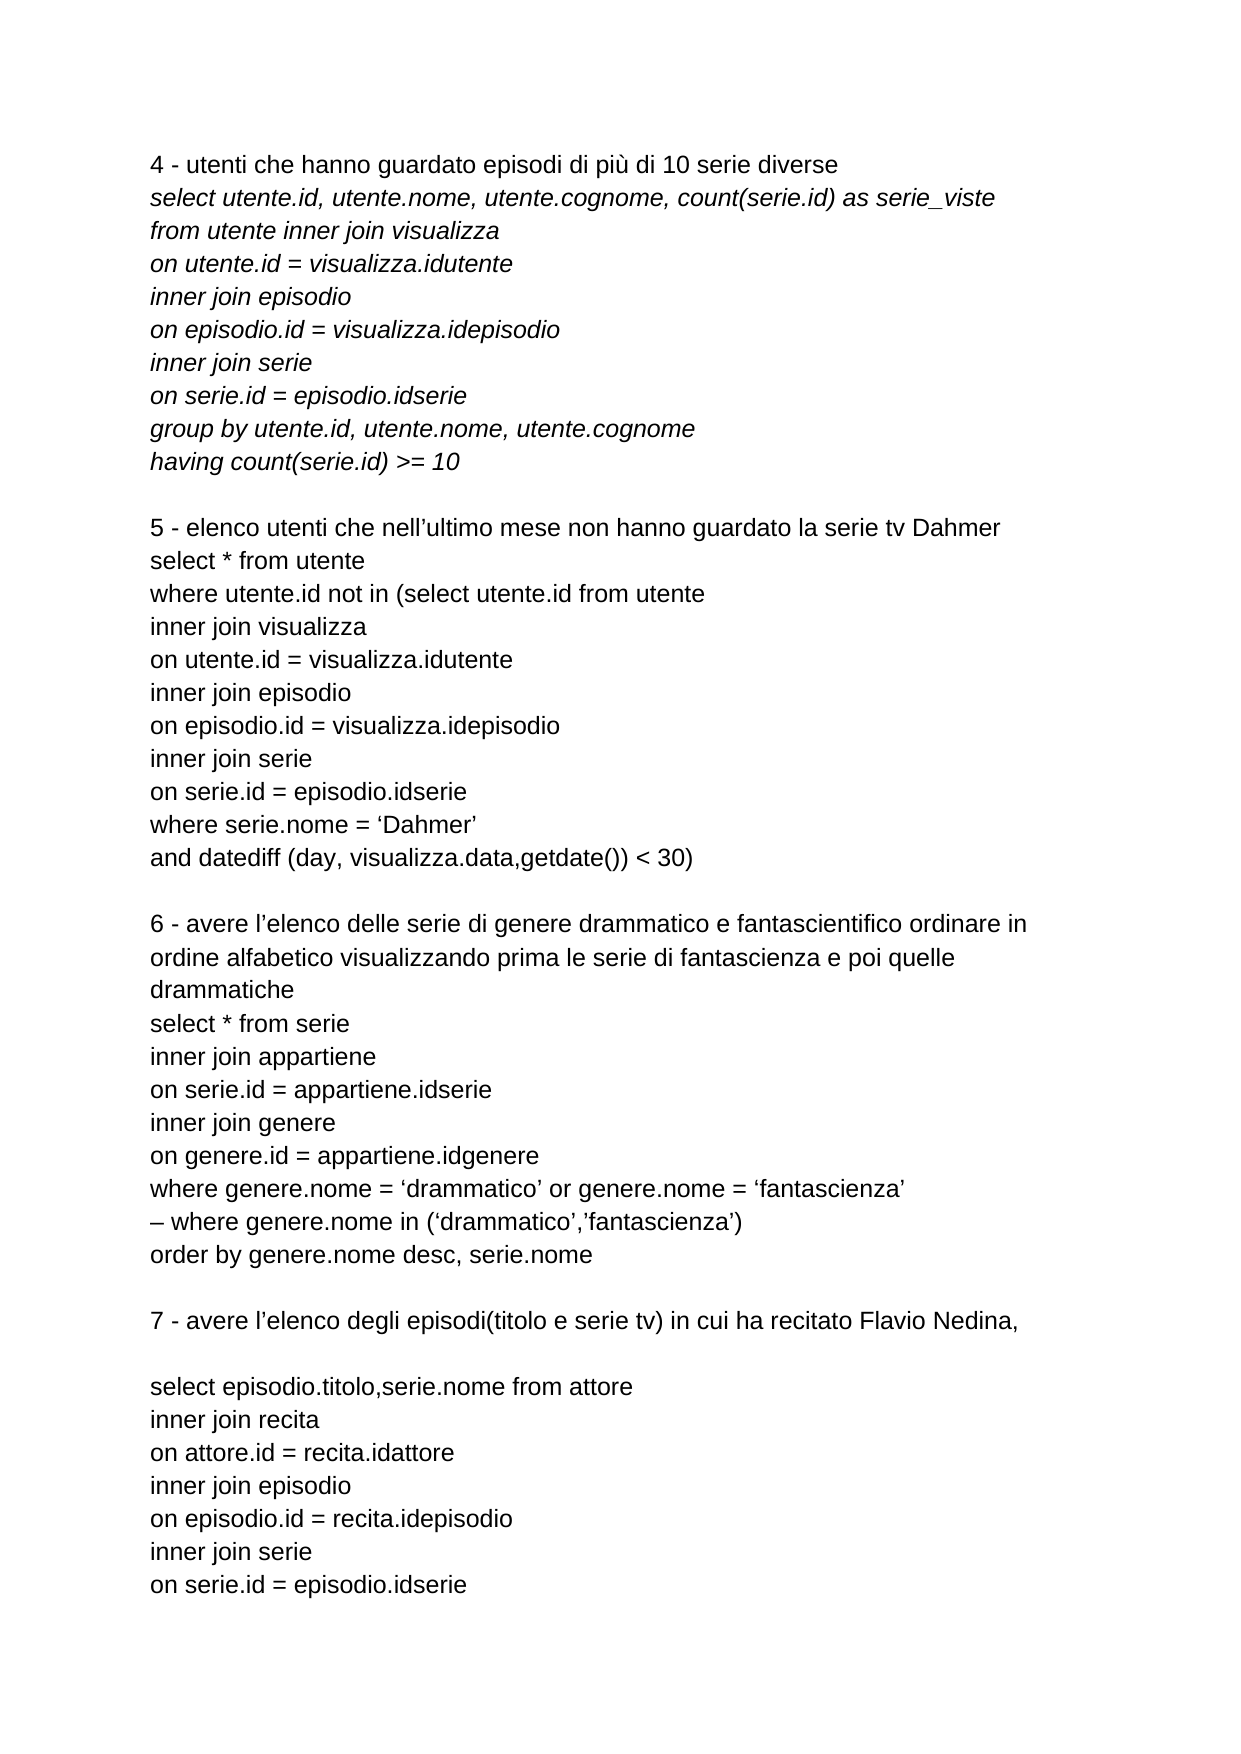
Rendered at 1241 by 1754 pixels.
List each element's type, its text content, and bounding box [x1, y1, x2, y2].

text on serie.id = episodio.idserie [150, 1570, 1090, 1599]
text select * from serie [150, 1008, 1090, 1037]
text where serie.nome = ‘Dahmer’ [150, 810, 1090, 839]
text and datediff (day, visualizza.data,getdate()) < 30) [150, 843, 1090, 872]
text from utente inner join visualizza [150, 216, 1090, 245]
text inner join serie [150, 1537, 1090, 1566]
text inner join genere [150, 1108, 1090, 1136]
text on serie.id = appartiene.idserie [150, 1074, 1090, 1103]
text inner join serie [150, 744, 1090, 773]
text inner join episodio [150, 1471, 1090, 1499]
text where utente.id not in (select utente.id from utente [150, 579, 1090, 608]
text select episodio.titolo,serie.nome from attore [150, 1372, 1090, 1401]
text inner join recita [150, 1405, 1090, 1433]
text having count(serie.id) >= 10 [150, 447, 1090, 476]
text on serie.id = episodio.idserie [150, 381, 1090, 410]
text inner join episodio [150, 282, 1090, 311]
text – where genere.nome in (‘drammatico’,’fantascienza’) [150, 1207, 1090, 1235]
text group by utente.id, utente.nome, utente.cognome [150, 414, 1090, 443]
text 6 - avere l’elenco delle serie di genere drammatico e fantascientifico ordinare in ordine alfabetico visualizzando prima le serie di fantascienza e poi quelle drammatiche [150, 909, 1090, 1004]
text on serie.id = episodio.idserie [150, 777, 1090, 806]
text select * from utente [150, 546, 1090, 575]
text on episodio.id = visualizza.idepisodio [150, 711, 1090, 740]
text inner join appartiene [150, 1042, 1090, 1070]
text select utente.id, utente.nome, utente.cognome, count(serie.id) as serie_viste [150, 183, 1090, 212]
text 5 - elenco utenti che nell’ultimo mese non hanno guardato la serie tv Dahmer [150, 513, 1090, 542]
text inner join serie [150, 348, 1090, 377]
text on utente.id = visualizza.idutente [150, 645, 1090, 674]
text on attore.id = recita.idattore [150, 1438, 1090, 1467]
text inner join episodio [150, 678, 1090, 707]
text on utente.id = visualizza.idutente [150, 249, 1090, 278]
text on episodio.id = visualizza.idepisodio [150, 315, 1090, 344]
text inner join visualizza [150, 612, 1090, 641]
text on genere.id = appartiene.idgenere [150, 1141, 1090, 1169]
text where genere.nome = ‘drammatico’ or genere.nome = ‘fantascienza’ [150, 1174, 1090, 1202]
text order by genere.nome desc, serie.nome [150, 1240, 1090, 1268]
text 4 - utenti che hanno guardato episodi di più di 10 serie diverse [150, 150, 1090, 179]
text 7 - avere l’elenco degli episodi(titolo e serie tv) in cui ha recitato Flavio Nedina, [150, 1306, 1090, 1334]
text on episodio.id = recita.idepisodio [150, 1504, 1090, 1533]
